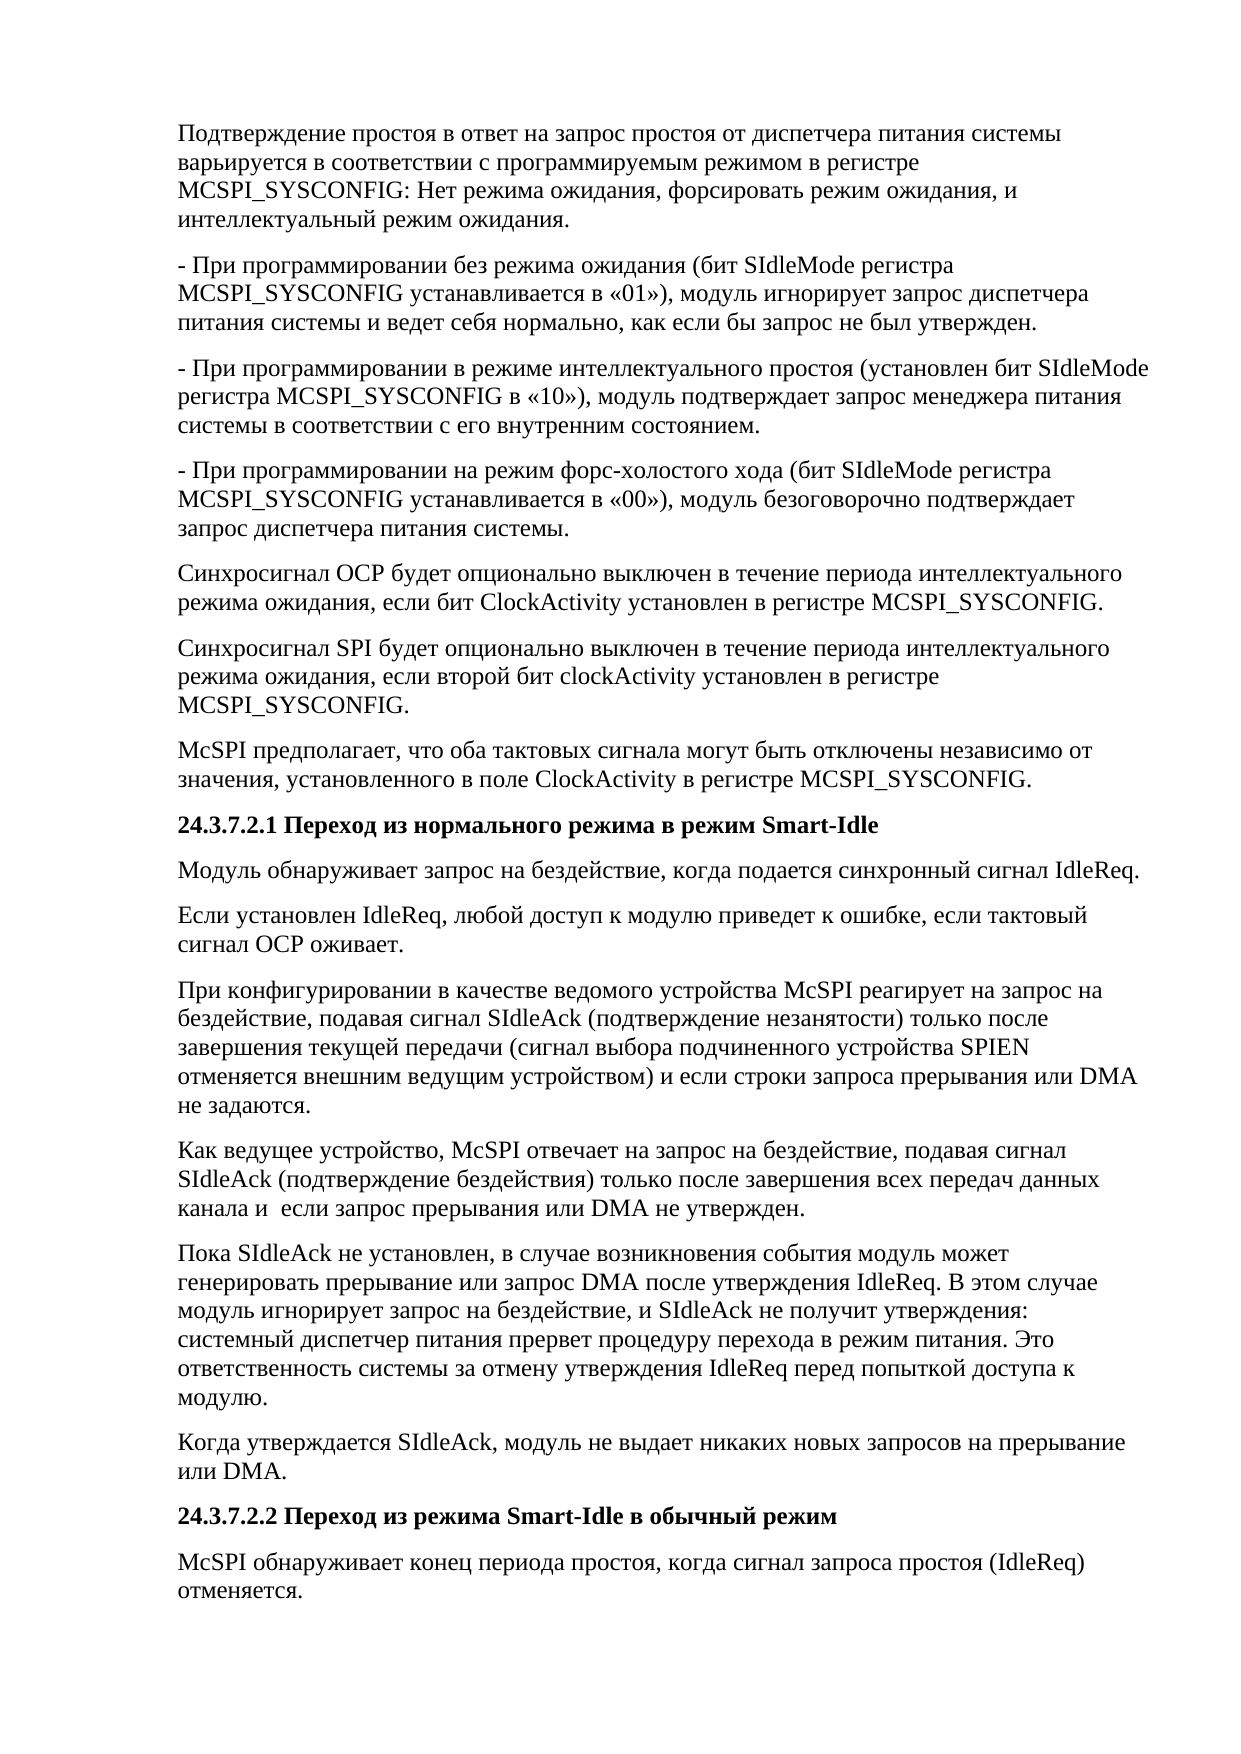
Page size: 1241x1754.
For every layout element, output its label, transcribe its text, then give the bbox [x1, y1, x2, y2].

text McSPI предполагает, что оба тактовых сигнала могут быть отключены независимо от значения, установленного в поле ClockActivity в регистре MCSPI_SYSCONFIG. [177, 736, 1152, 793]
text McSPI обнаруживает конец периода простоя, когда сигнал запроса простоя (IdleReq) отменяется. [177, 1547, 1152, 1604]
text При конфигурировании в качестве ведомого устройства McSPI реагирует на запрос на бездействие, подавая сигнал SIdleAck (подтверждение незанятости) только после завершения текущей передачи (сигнал выбора подчиненного устройства SPIEN отменяется внешним ведущим устройством) и если строки запроса прерывания или DMA не задаются. [177, 975, 1152, 1118]
text Как ведущее устройство, McSPI отвечает на запрос на бездействие, подавая сигнал SIdleAck (подтверждение бездействия) только после завершения всех передач данных канала и если запрос прерывания или DMA не утвержден. [177, 1135, 1152, 1221]
text Модуль обнаруживает запрос на бездействие, когда подается синхронный сигнал IdleReq. [177, 855, 1152, 884]
text Если установлен IdleReq, любой доступ к модулю приведет к ошибке, если тактовый сигнал OCP оживает. [177, 901, 1152, 958]
text Подтверждение простоя в ответ на запрос простоя от диспетчера питания системы варьируется в соответствии с программируемым режимом в регистре MCSPI_SYSCONFIG: Нет режима ожидания, форсировать режим ожидания, и интеллектуальный режим ожидания. [177, 118, 1152, 233]
text - При программировании без режима ожидания (бит SIdleMode регистра MCSPI_SYSCONFIG устанавливается в «01»), модуль игнорирует запрос диспетчера питания системы и ведет себя нормально, как если бы запрос не был утвержден. [177, 250, 1152, 336]
text Когда утверждается SIdleAck, модуль не выдает никаких новых запросов на прерывание или DMA. [177, 1427, 1152, 1485]
text Пока SIdleAck не установлен, в случае возникновения события модуль может генерировать прерывание или запрос DMA после утверждения IdleReq. В этом случае модуль игнорирует запрос на бездействие, и SIdleAck не получит утверждения: системный диспетчер питания прервет процедуру перехода в режим питания. Это ответственность системы за отмену утверждения IdleReq перед попыткой доступа к модулю. [177, 1238, 1152, 1411]
text Синхросигнал OCP будет опционально выключен в течение периода интеллектуального режима ожидания, если бит ClockActivity установлен в регистре MCSPI_SYSCONFIG. [177, 558, 1152, 616]
text - При программировании на режим форс-холостого хода (бит SIdleMode регистра MCSPI_SYSCONFIG устанавливается в «00»), модуль безоговорочно подтверждает запрос диспетчера питания системы. [177, 456, 1152, 542]
text - При программировании в режиме интеллектуального простоя (установлен бит SIdleMode регистра MCSPI_SYSCONFIG в «10»), модуль подтверждает запрос менеджера питания системы в соответствии с его внутренним состоянием. [177, 353, 1152, 439]
text 24.3.7.2.2 Переход из режима Smart-Idle в обычный режим [177, 1501, 1152, 1530]
text Синхросигнал SPI будет опционально выключен в течение периода интеллектуального режима ожидания, если второй бит clockActivity установлен в регистре MCSPI_SYSCONFIG. [177, 633, 1152, 719]
text 24.3.7.2.1 Переход из нормального режима в режим Smart-Idle [177, 810, 1152, 838]
